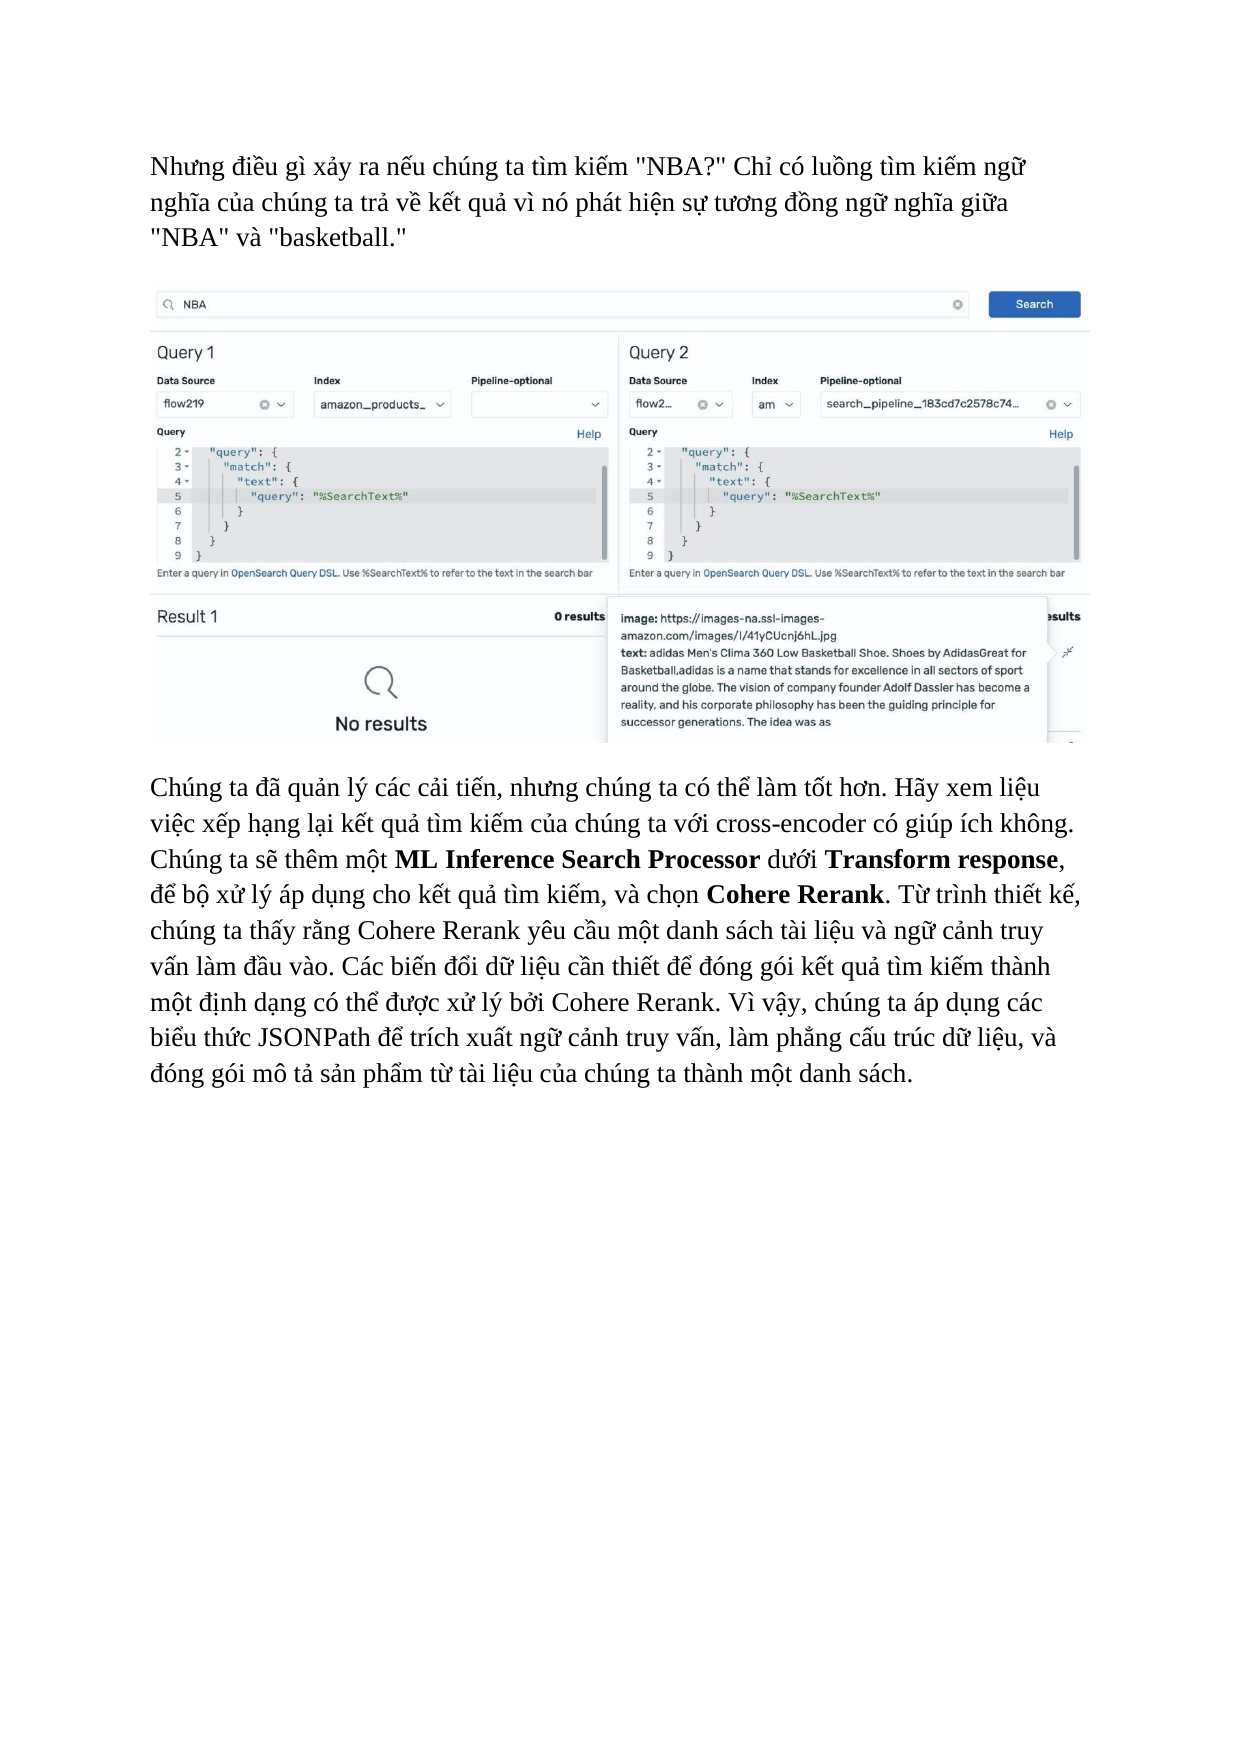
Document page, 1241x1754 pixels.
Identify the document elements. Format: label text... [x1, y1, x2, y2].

picture [150, 282, 1090, 743]
text Nhưng điều gì xảy ra nếu chúng ta tìm kiếm "NBA?" Chỉ có luồng tìm kiếm ngữ nghĩa của chúng ta trả về kết quả vì nó phát hiện sự tương đồng ngữ nghĩa giữa "NBA" và "basketball." [150, 150, 1090, 253]
text Chúng ta đã quản lý các cải tiến, nhưng chúng ta có thể làm tốt hơn. Hãy xem liệu việc xếp hạng lại kết quả tìm kiếm của chúng ta với cross-encoder có giúp ích không. Chúng ta sẽ thêm một ML Inference Search Processor dưới Transform response, để bộ xử lý áp dụng cho kết quả tìm kiếm, và chọn Cohere Rerank. Từ trình thiết kế, chúng ta thấy rằng Cohere Rerank yêu cầu một danh sách tài liệu và ngữ cảnh truy vấn làm đầu vào. Các biến đổi dữ liệu cần thiết để đóng gói kết quả tìm kiếm thành một định dạng có thể được xử lý bởi Cohere Rerank. Vì vậy, chúng ta áp dụng các biểu thức JSONPath để trích xuất ngữ cảnh truy vấn, làm phẳng cấu trúc dữ liệu, và đóng gói mô tả sản phẩm từ tài liệu của chúng ta thành một danh sách. [150, 771, 1090, 1088]
